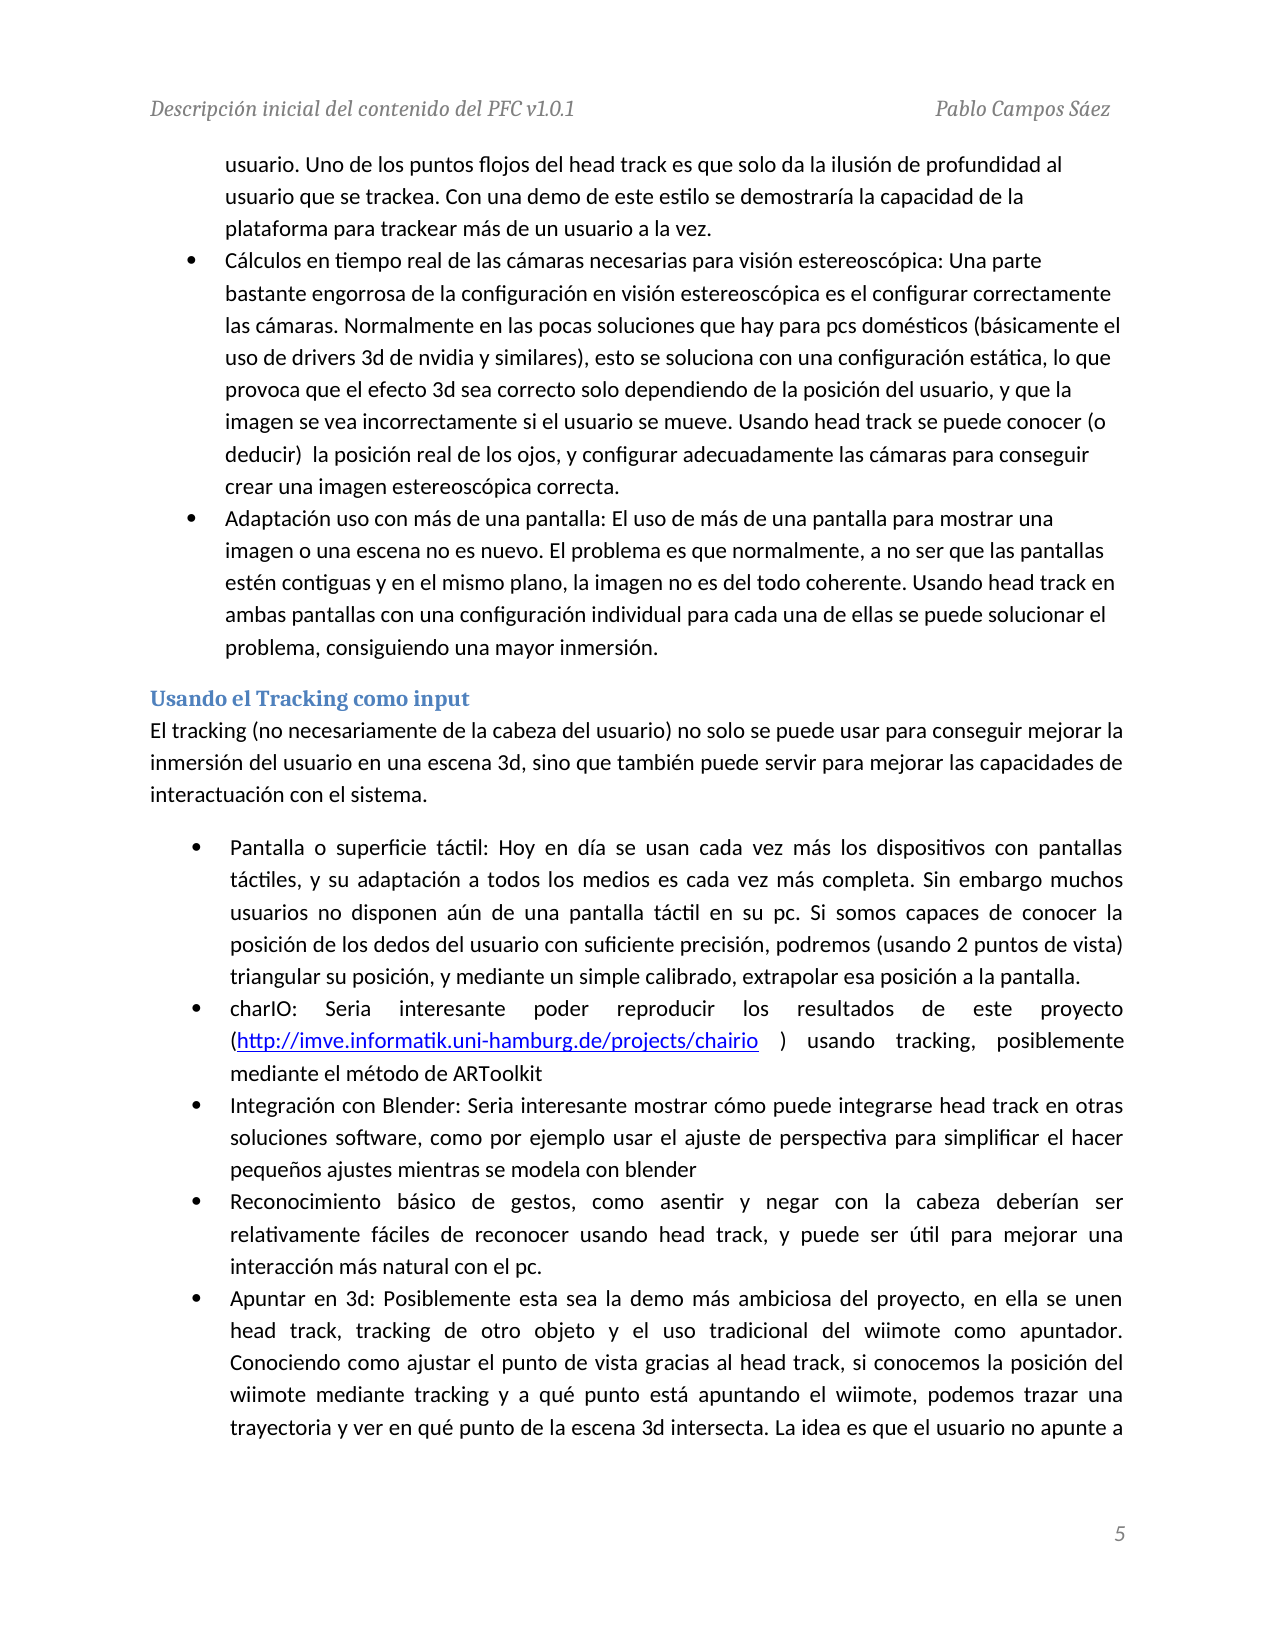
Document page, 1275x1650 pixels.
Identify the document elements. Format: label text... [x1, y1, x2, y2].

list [192, 1284, 1125, 1441]
list Pantalla o superficie táctil: Hoy en día se usan cada vez más los dispositivos con pantallas táctiles, y su adaptación a todos los medios es cada vez más completa. Sin embargo muchos usuarios no disponen aún de una pantalla táctil en su pc. Si somos capaces de conocer la posición de los dedos del usuario con suficiente precisión, podremos (usando 2 puntos de vista) triangular su posición, y mediante un simple calibrado, extrapolar esa posición a la pantalla. [192, 833, 1125, 990]
list charIO: Seria interesante poder reproducir los resultados de este proyecto (http://imve.informatik.uni-hamburg.de/projects/chairio ) usando tracking, posiblemente mediante el método de ARToolkit [192, 994, 1125, 1087]
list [187, 150, 1125, 242]
list Adaptación uso con más de una pantalla: El uso de más de una pantalla para mostrar una imagen o una escena no es nuevo. El problema es que normalmente, a no ser que las pantallas estén contiguas y en el mismo plano, la imagen no es del todo coherente. Usando head track en ambas pantallas con una configuración individual para cada una de ellas se puede solucionar el problema, consiguiendo una mayor inmersión. [187, 504, 1125, 661]
subtitle Usando el Tracking como input [150, 686, 1125, 712]
list Reconocimiento básico de gestos, como asentir y negar con la cabeza deberían ser relativamente fáciles de reconocer usando head track, y puede ser útil para mejorar una interacción más natural con el pc. [192, 1187, 1125, 1280]
text El tracking (no necesariamente de la cabeza del usuario) no solo se puede usar para conseguir mejorar la inmersión del usuario en una escena 3d, sino que también puede servir para mejorar las capacidades de interactuación con el sistema. [150, 716, 1125, 808]
list Integración con Blender: Seria interesante mostrar cómo puede integrarse head track en otras soluciones software, como por ejemplo usar el ajuste de perspectiva para simplificar el hacer pequeños ajustes mientras se modela con blender [192, 1091, 1125, 1183]
list Cálculos en tiempo real de las cámaras necesarias para visión estereoscópica: Una parte bastante engorrosa de la configuración en visión estereoscópica es el configurar correctamente las cámaras. Normalmente en las pocas soluciones que hay para pcs domésticos (básicamente el uso de drivers 3d de nvidia y similares), esto se soluciona con una configuración estática, lo que provoca que el efecto 3d sea correcto solo dependiendo de la posición del usuario, y que la imagen se vea incorrectamente si el usuario se mueve. Usando head track se puede conocer (o deducir) la posición real de los ojos, y configurar adecuadamente las cámaras para conseguir crear una imagen estereoscópica correcta. [187, 247, 1125, 500]
